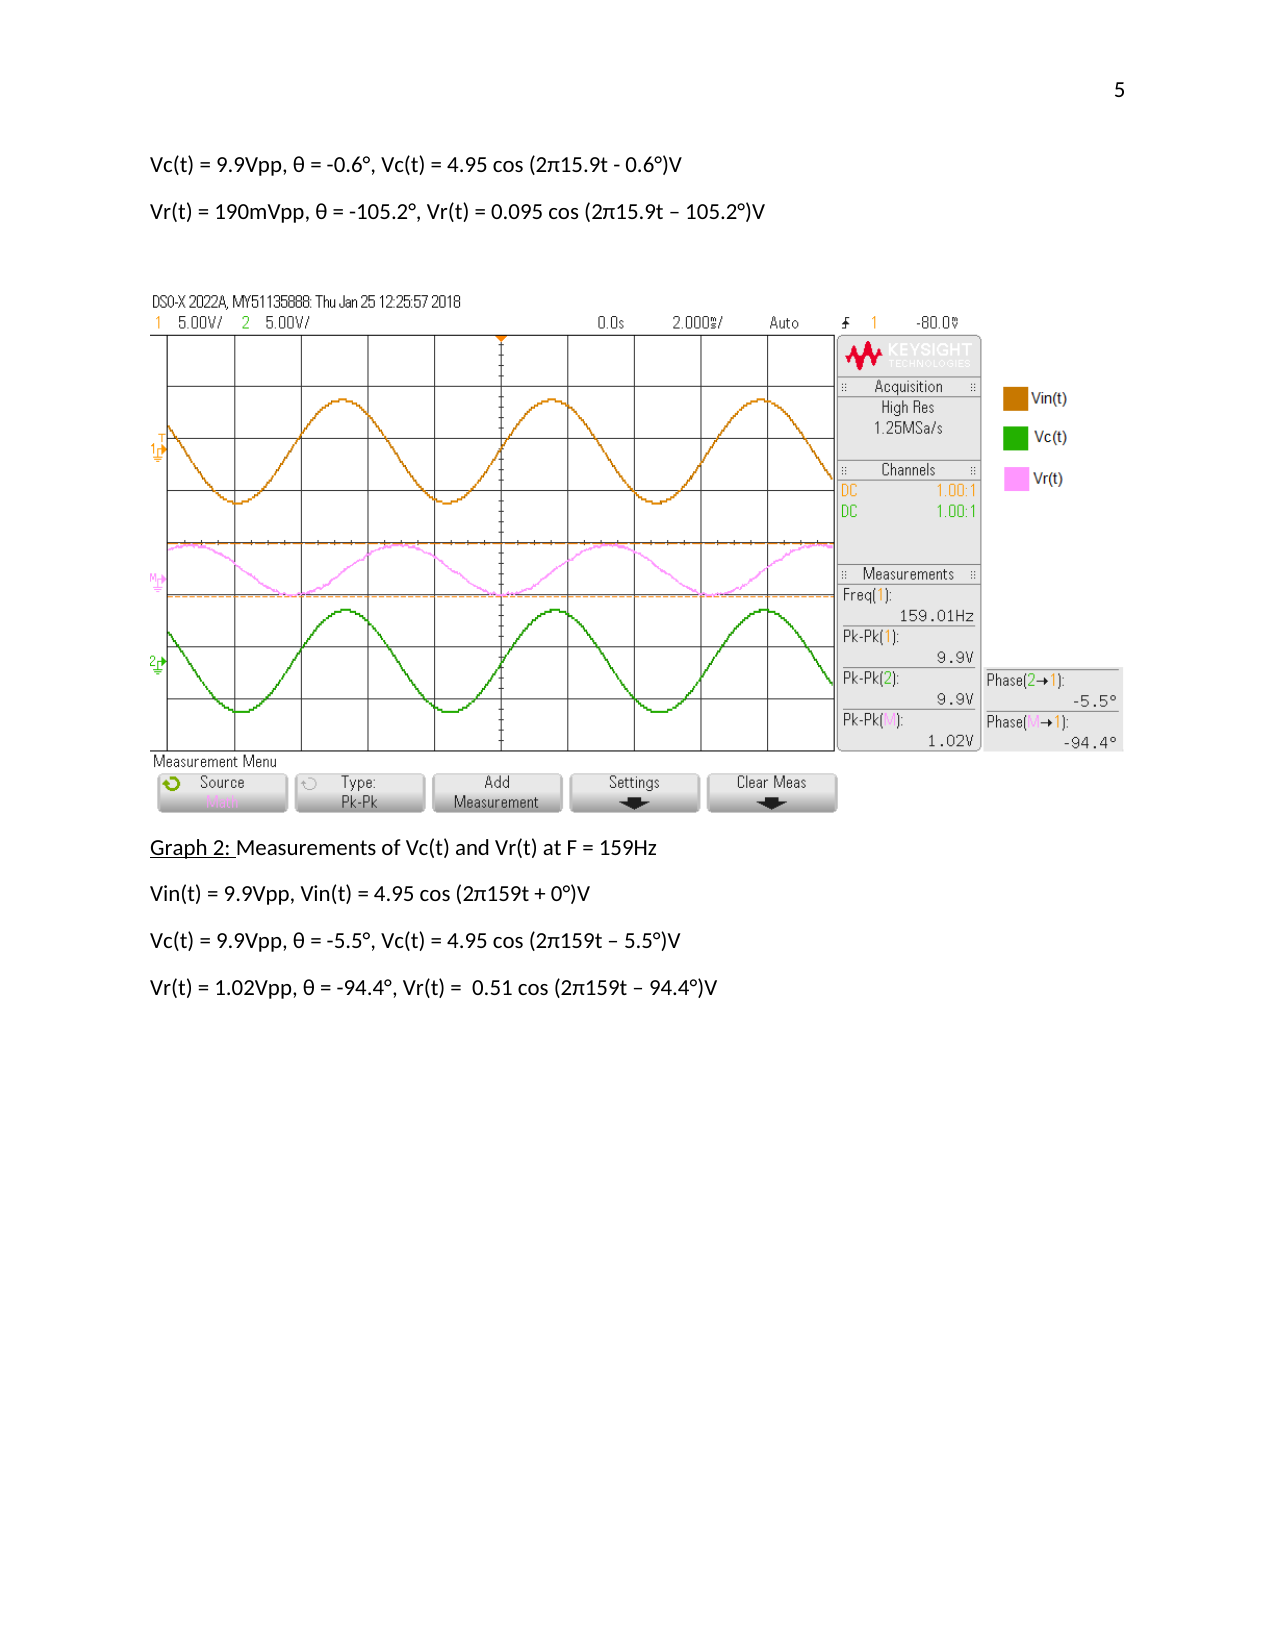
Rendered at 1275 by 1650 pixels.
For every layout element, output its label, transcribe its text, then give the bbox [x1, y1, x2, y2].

text Graph 2: Measurements of Vc(t) and Vr(t) at F = 159Hz [150, 833, 1125, 861]
text Vc(t) = 9.9Vpp, θ = -5.5°, Vc(t) = 4.95 cos (2π159t – 5.5°)V [150, 926, 1125, 954]
text Vr(t) = 1.02Vpp, θ = -94.4°, Vr(t) = 0.51 cos (2π159t – 94.4°)V [150, 973, 1125, 1001]
text Vin(t) = 9.9Vpp, Vin(t) = 4.95 cos (2π159t + 0°)V [150, 879, 1125, 908]
picture [150, 290, 1124, 814]
text Vr(t) = 190mVpp, θ = -105.2°, Vr(t) = 0.095 cos (2π15.9t – 105.2°)V [150, 197, 1125, 225]
text Vc(t) = 9.9Vpp, θ = -0.6°, Vc(t) = 4.95 cos (2π15.9t - 0.6°)V [150, 150, 1125, 178]
